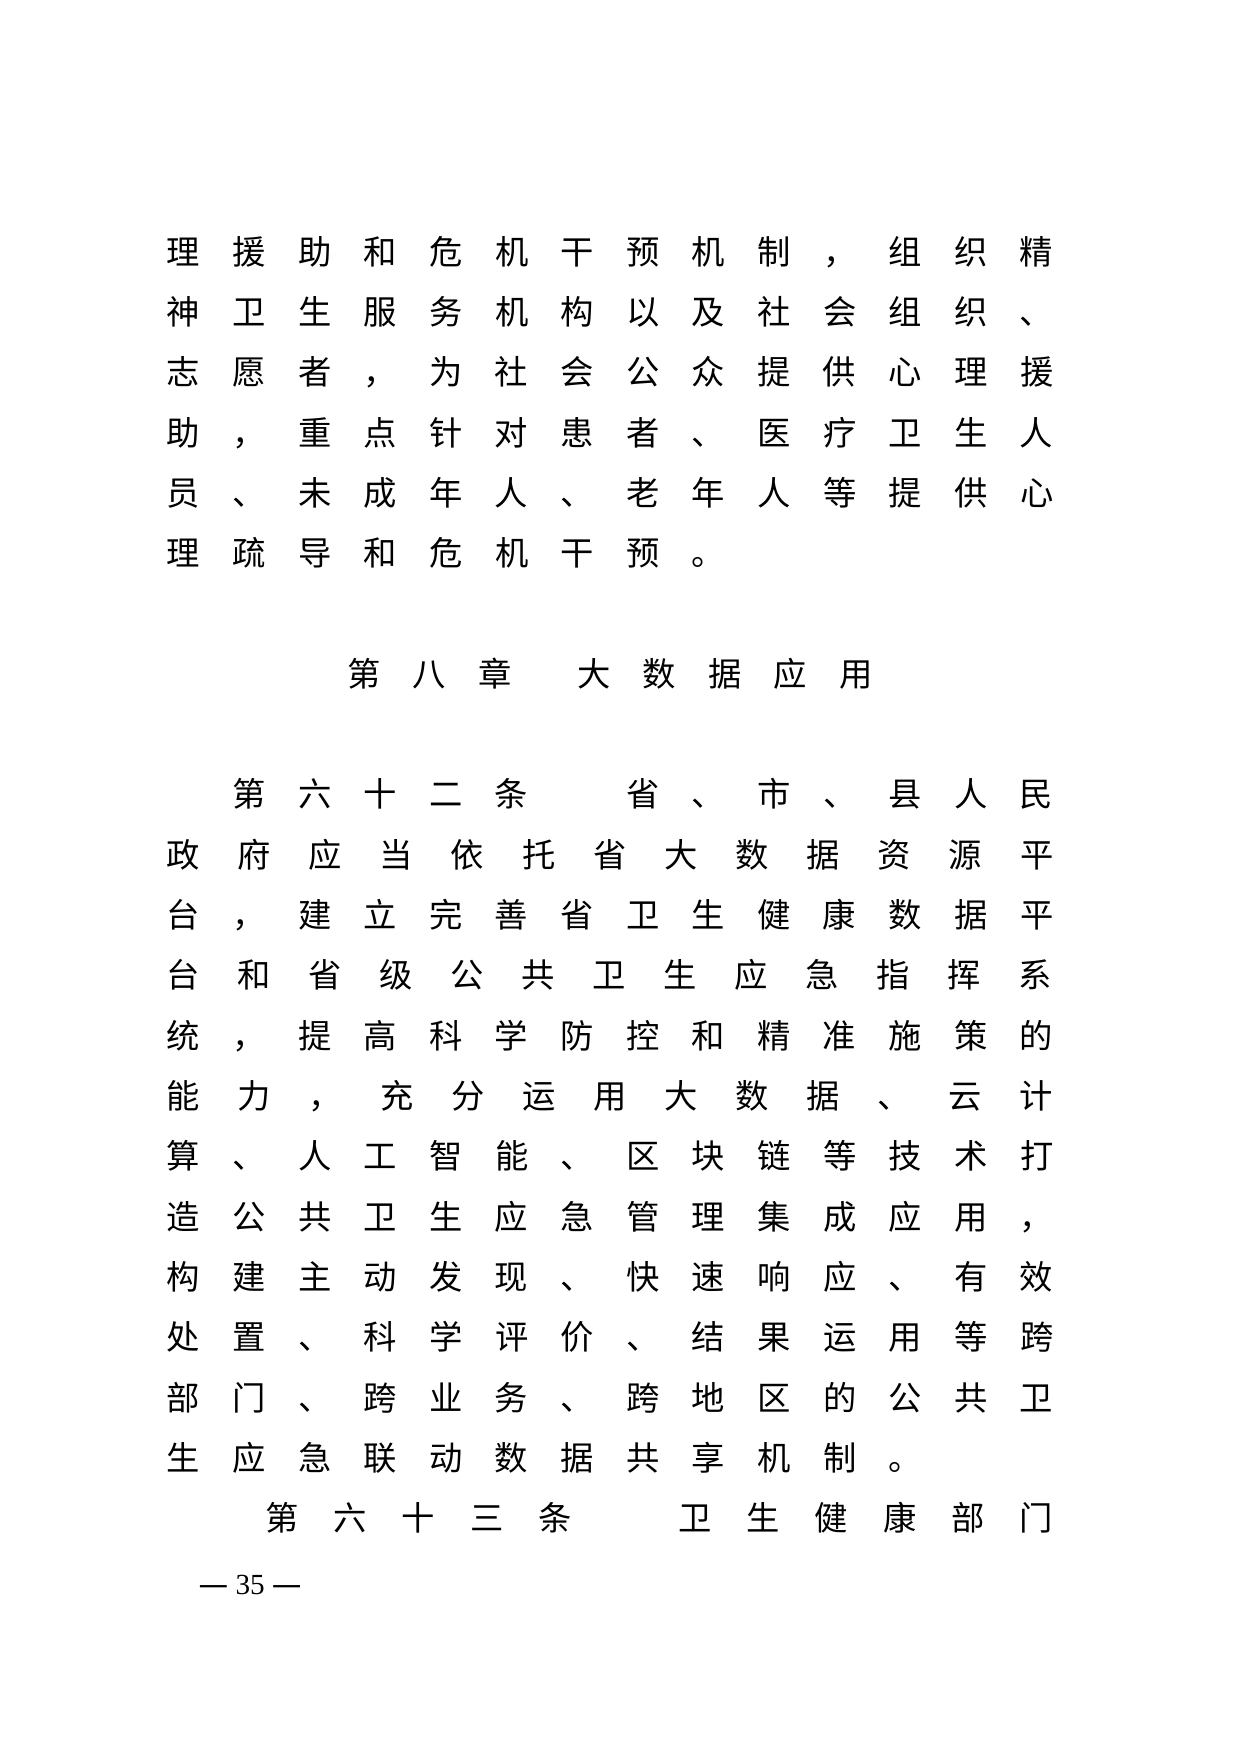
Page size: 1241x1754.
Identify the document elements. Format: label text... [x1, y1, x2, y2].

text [167, 1486, 1085, 1546]
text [167, 219, 1085, 581]
text 第六十二条 省、市、县人民政府应当依托省大数据资源平台，建立完善省卫生健康数据平台和省级公共卫生应急指挥系统，提高科学防控和精准施策的能力，充分运用大数据、云计算、人工智能、区块链等技术打造公共卫生应急管理集成应用，构建主动发现、快速响应、有效处置、科学评价、结果运用等跨部门、跨业务、跨地区的公共卫生应急联动数据共享机制。 [167, 762, 1085, 1486]
list 大数据应用 [167, 642, 1085, 702]
